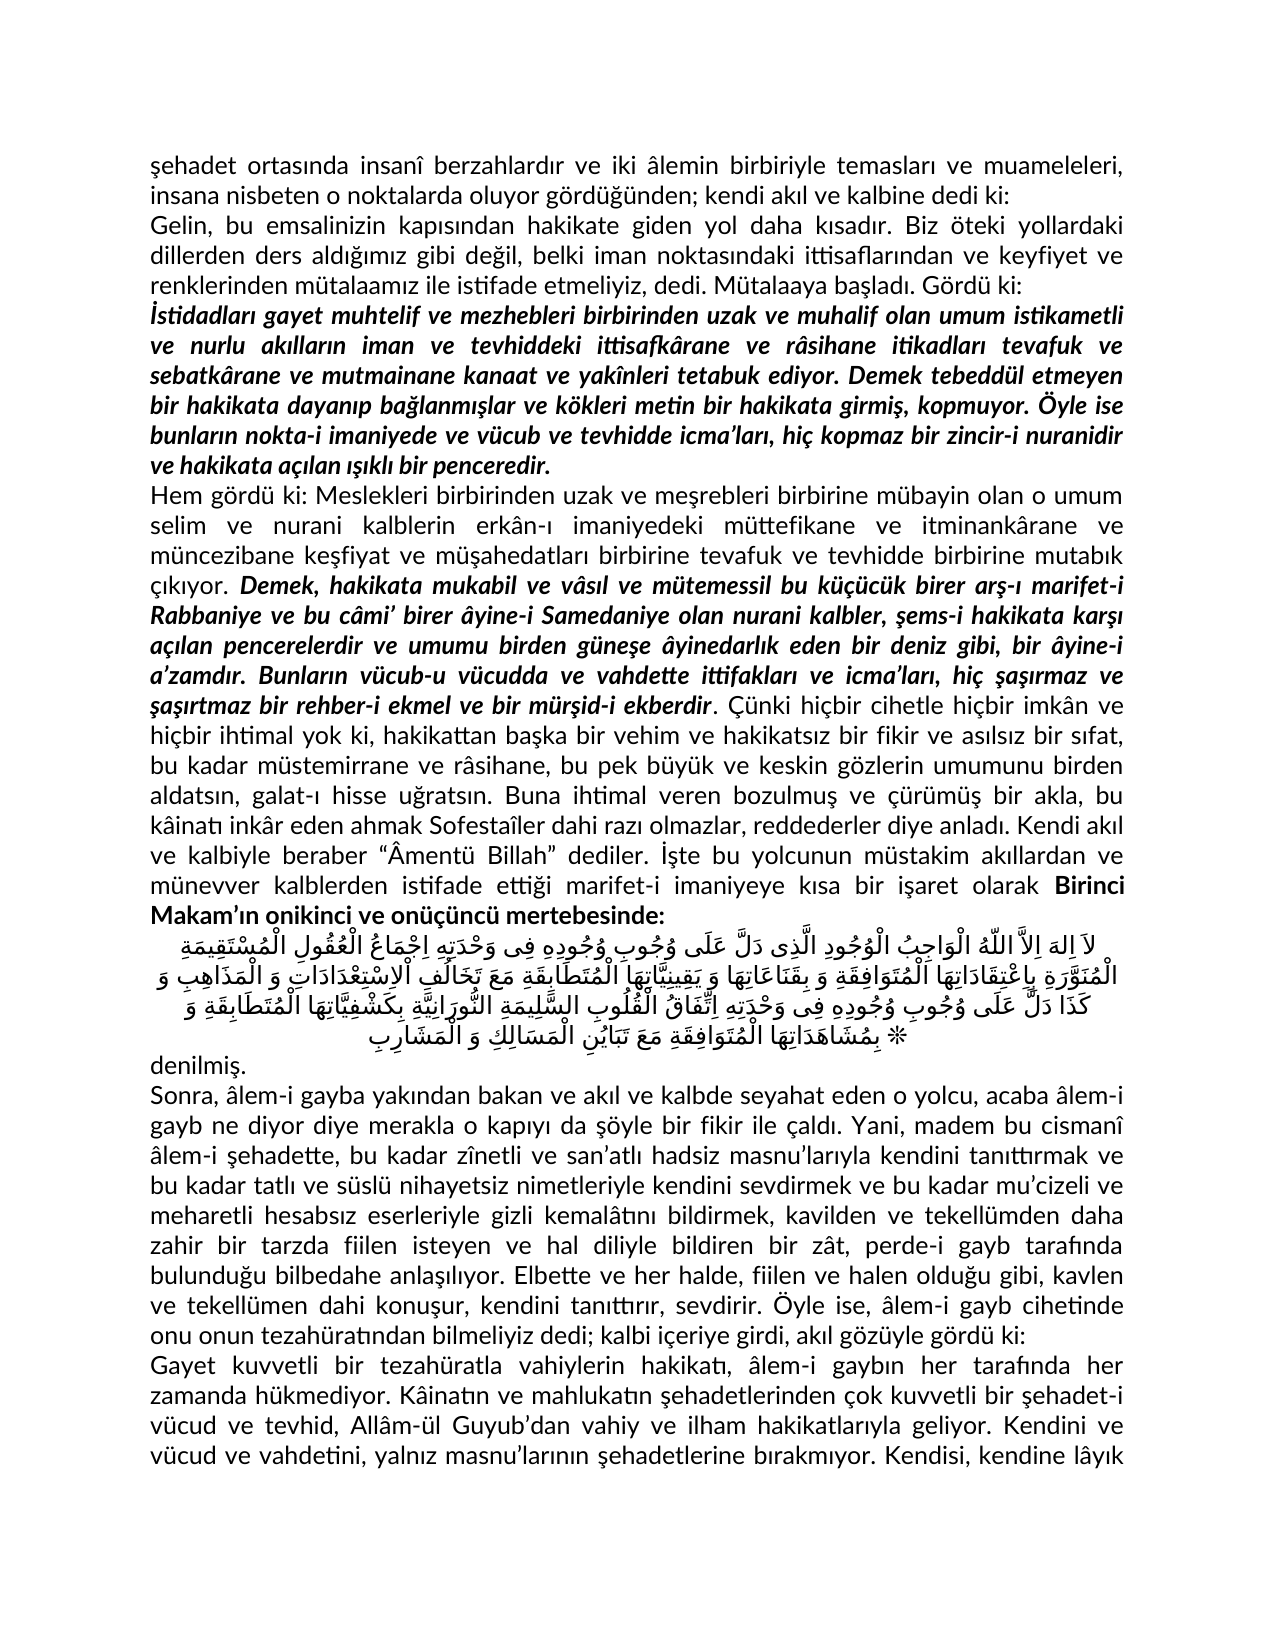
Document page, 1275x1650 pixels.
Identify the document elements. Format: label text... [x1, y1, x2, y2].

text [150, 150, 1125, 210]
text İstidadları gayet muhtelif ve mezhebleri birbirinden uzak ve muhalif olan umum istikametli ve nurlu akılların iman ve tevhiddeki ittisafkârane ve râsihane itikadları tevafuk ve sebatkârane ve mutmainane kanaat ve yakînleri tetabuk ediyor. Demek tebeddül etmeyen bir hakikata dayanıp bağlanmışlar ve kökleri metin bir hakikata girmiş, kopmuyor. Öyle ise bunların nokta-i imaniyede ve vücub ve tevhidde icma’ları, hiç kopmaz bir zincir-i nuranidir ve hakikata açılan ışıklı bir penceredir. [150, 300, 1125, 480]
text denilmiş. [150, 1050, 1125, 1080]
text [150, 1350, 1125, 1470]
text Hem gördü ki: Meslekleri birbirinden uzak ve meşrebleri birbirine mübayin olan o umum selim ve nurani kalblerin erkân-ı imaniyedeki müttefikane ve itminankârane ve müncezibane keşfiyat ve müşahedatları birbirine tevafuk ve tevhidde birbirine mutabık çıkıyor. Demek, hakikata mukabil ve vâsıl ve mütemessil bu küçücük birer arş-ı marifet-i Rabbaniye ve bu câmi’ birer âyine-i Samedaniye olan nurani kalbler, şems-i hakikata karşı açılan pencerelerdir ve umumu birden güneşe âyinedarlık eden bir deniz gibi, bir âyine-i a’zamdır. Bunların vücub-u vücudda ve vahdette ittifakları ve icma’ları, hiç şaşırmaz ve şaşırtmaz bir rehber-i ekmel ve bir mürşid-i ekberdir. Çünki hiçbir cihetle hiçbir imkân ve hiçbir ihtimal yok ki, hakikattan başka bir vehim ve hakikatsız bir fikir ve asılsız bir sıfat, bu kadar müstemirrane ve râsihane, bu pek büyük ve keskin gözlerin umumunu birden aldatsın, galat-ı hisse uğratsın. Buna ihtimal veren bozulmuş ve çürümüş bir akla, bu kâinatı inkâr eden ahmak Sofestaîler dahi razı olmazlar, reddederler diye anladı. Kendi akıl ve kalbiyle beraber “Âmentü Billah” dediler. İşte bu yolcunun müstakim akıllardan ve münevver kalblerden istifade ettiği marifet-i imaniyeye kısa bir işaret olarak Birinci Makam’ın onikinci ve onüçüncü mertebesinde: [150, 480, 1125, 930]
text Sonra, âlem-i gayba yakından bakan ve akıl ve kalbde seyahat eden o yolcu, acaba âlem-i gayb ne diyor diye merakla o kapıyı da şöyle bir fikir ile çaldı. Yani, madem bu cismanî âlem-i şehadette, bu kadar zînetli ve san’atlı hadsiz masnu’larıyla kendini tanıttırmak ve bu kadar tatlı ve süslü nihayetsiz nimetleriyle kendini sevdirmek ve bu kadar mu’cizeli ve meharetli hesabsız eserleriyle gizli kemalâtını bildirmek, kavilden ve tekellümden daha zahir bir tarzda fiilen isteyen ve hal diliyle bildiren bir zât, perde-i gayb tarafında bulunduğu bilbedahe anlaşılıyor. Elbette ve her halde, fiilen ve halen olduğu gibi, kavlen ve tekellümen dahi konuşur, kendini tanıttırır, sevdirir. Öyle ise, âlem-i gayb cihetinde onu onun tezahüratından bilmeliyiz dedi; kalbi içeriye girdi, akıl gözüyle gördü ki: [150, 1080, 1125, 1350]
text Gelin, bu emsalinizin kapısından hakikate giden yol daha kısadır. Biz öteki yollardaki dillerden ders aldığımız gibi değil, belki iman noktasındaki ittisaflarından ve keyfiyet ve renklerinden mütalaamız ile istifade etmeliyiz, dedi. Mütalaaya başladı. Gördü ki: [150, 210, 1125, 300]
text لاَ اِلهَ اِلاَّ اللّهُ الْوَاجِبُ الْوُجُودِ الَّذِى دَلَّ عَلَى وُجُوبِ وُجُودِهِ فِى وَحْدَتِهِ اِجْمَاعُ الْعُقُولِ الْمُسْتَقِيمَةِ الْمُنَوَّرَةِ بِاِعْتِقَادَاتِهَا الْمُتَوَافِقَةِ وَ بِقَنَاعَاتِهَا وَ يَقِينِيَّاتِهَا الْمُتَطَابِقَةِ مَعَ تَخَالُفِ اْلاِسْتِعْدَادَاتِ وَ الْمَذَاهِبِ وَ كَذَا دَلَّ عَلَى وُجُوبِ وُجُودِهِ فِى وَحْدَتِهِ اِتِّفَاقُ الْقُلُوبِ السَّلِيمَةِ النُّورَانِيَّةِ بِكَشْفِيَّاتِهَا الْمُتَطَابِقَةِ وَ بِمُشَاهَدَاتِهَا الْمُتَوَافِقَةِ مَعَ تَبَايُنِ الْمَسَالِكِ وَ الْمَشَارِبِ ❊ [150, 930, 1125, 1050]
